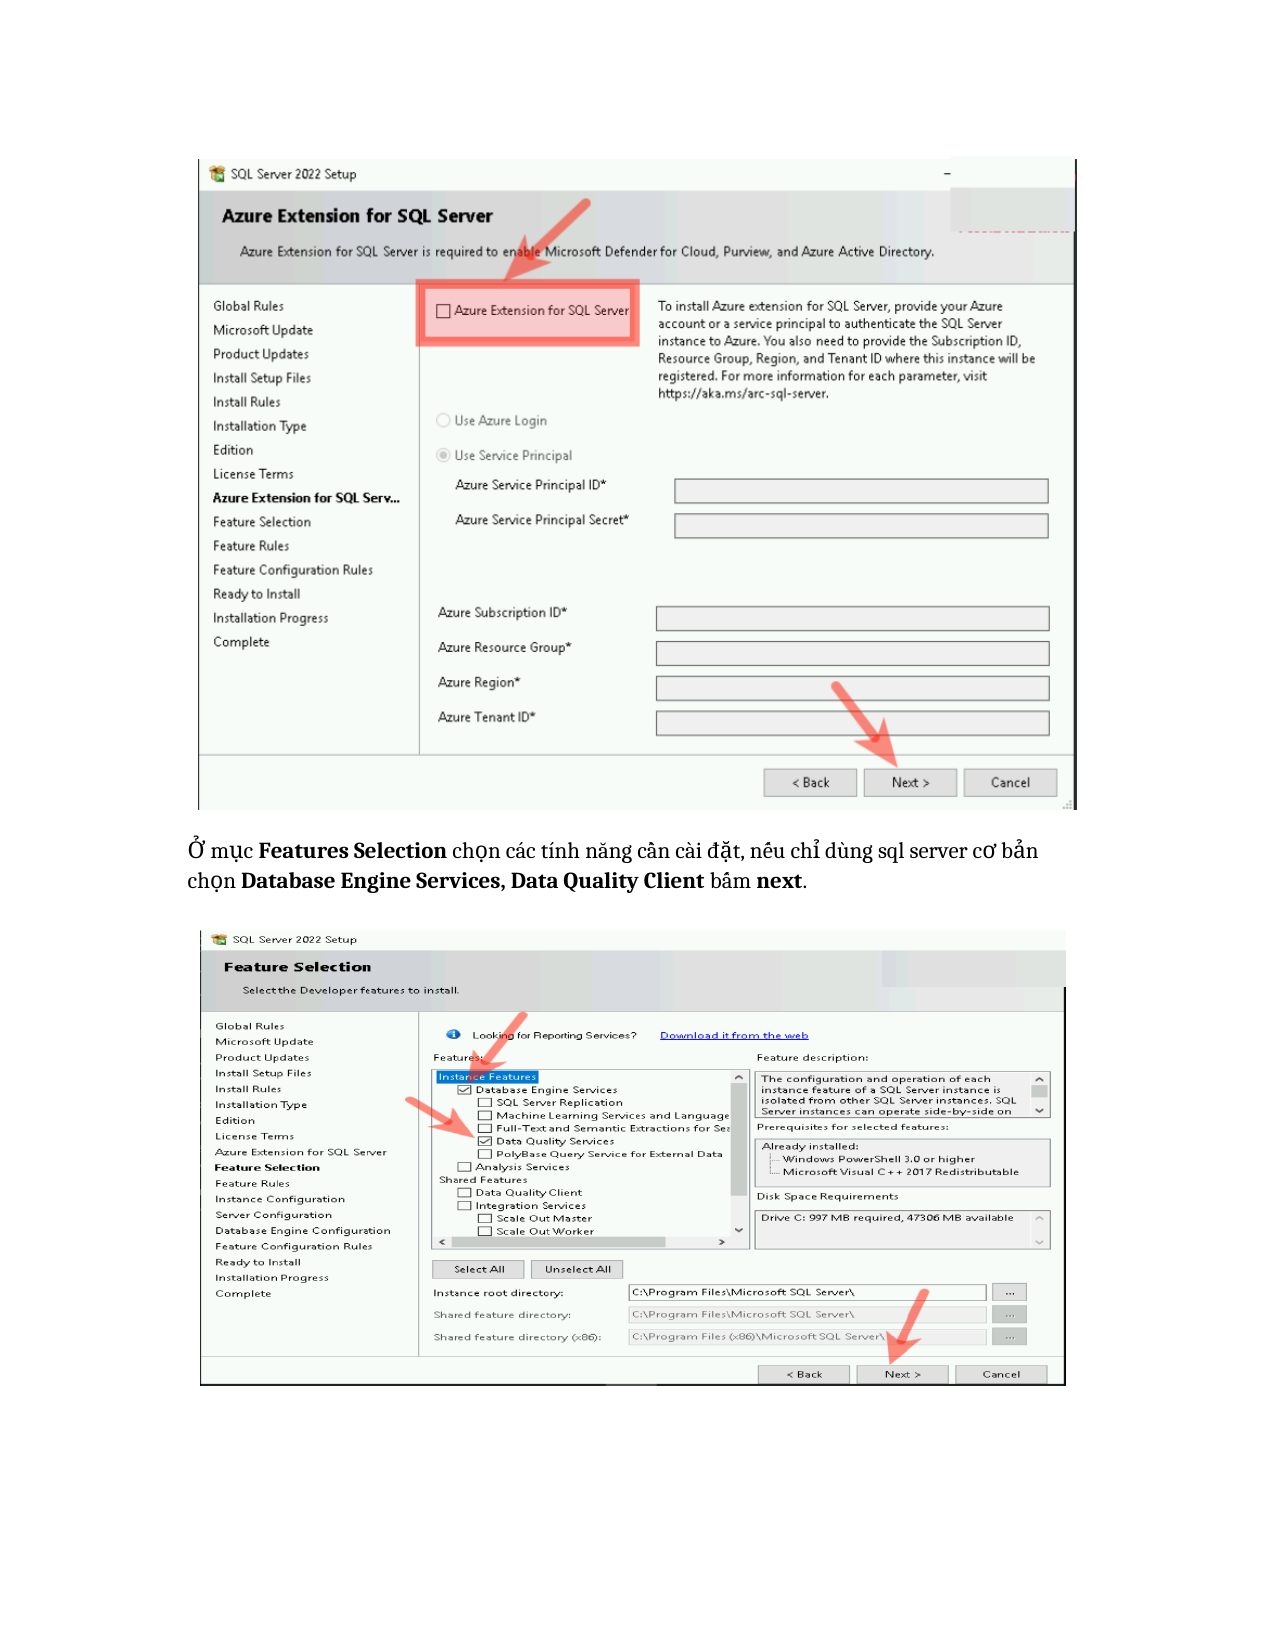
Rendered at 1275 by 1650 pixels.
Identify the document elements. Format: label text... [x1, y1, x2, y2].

picture [187, 150, 1088, 814]
picture [187, 919, 1088, 1395]
text Ở mục Features Selection chọn các tính năng cần cài đặt, nếu chỉ dùng sql server cơ bản chọn Database Engine Services, Data Quality Client bấm next. [187, 838, 1087, 894]
